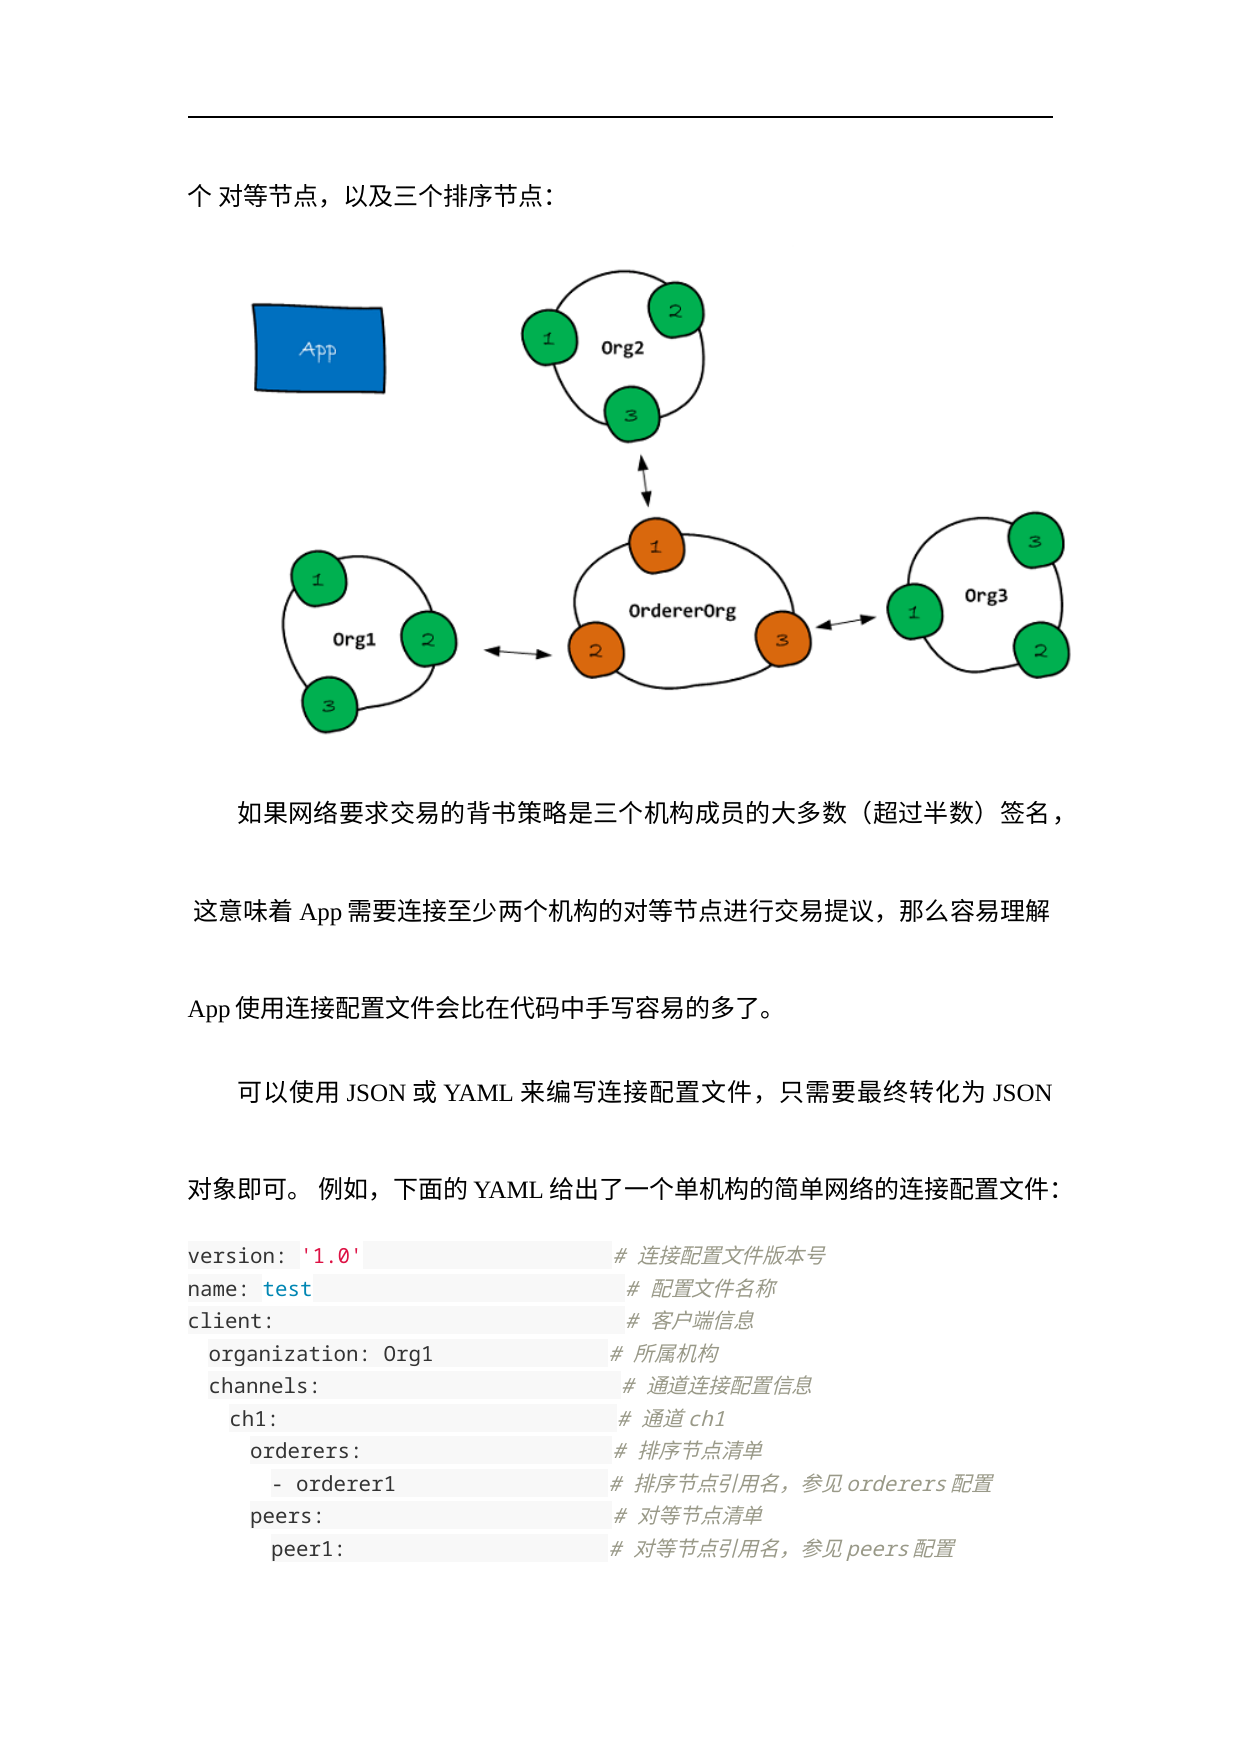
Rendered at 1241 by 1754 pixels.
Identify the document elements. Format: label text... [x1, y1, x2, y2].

text version: '1.0' # 连接配置文件版本号 [187, 1238, 1053, 1271]
text ch1: # 通道ch1 [187, 1401, 1053, 1433]
text peer1: # 对等节点引用名，参见peers配置 [187, 1531, 1053, 1563]
text orderers: # 排序节点清单 [187, 1433, 1053, 1466]
picture [237, 245, 1103, 747]
text 例如，考虑下面的网络结构，其中包含了三个机构，每个机构分别包含三个 对等节点，以及三个排序节点： [187, 162, 1053, 227]
text peers: # 对等节点清单 [187, 1498, 1053, 1531]
text - orderer1 # 排序节点引用名，参见orderers配置 [187, 1466, 1053, 1498]
text 如果网络要求交易的背书策略是三个机构成员的大多数（超过半数）签名， 这意味着App需要连接至少两个机构的对等节点进行交易提议，那么容易理解 App使用连接配置文件会比在代码中手写容易的多了。 [187, 779, 1053, 1039]
text 可以使用JSON或YAML来编写连接配置文件，只需要最终转化为JSON对象即可。 例如，下面的YAML给出了一个单机构的简单网络的连接配置文件： [187, 1058, 1053, 1220]
text channels: # 通道连接配置信息 [187, 1368, 1053, 1401]
text organization: Org1 # 所属机构 [187, 1336, 1053, 1368]
text name: test # 配置文件名称 [187, 1271, 1053, 1303]
text client: # 客户端信息 [187, 1303, 1053, 1336]
